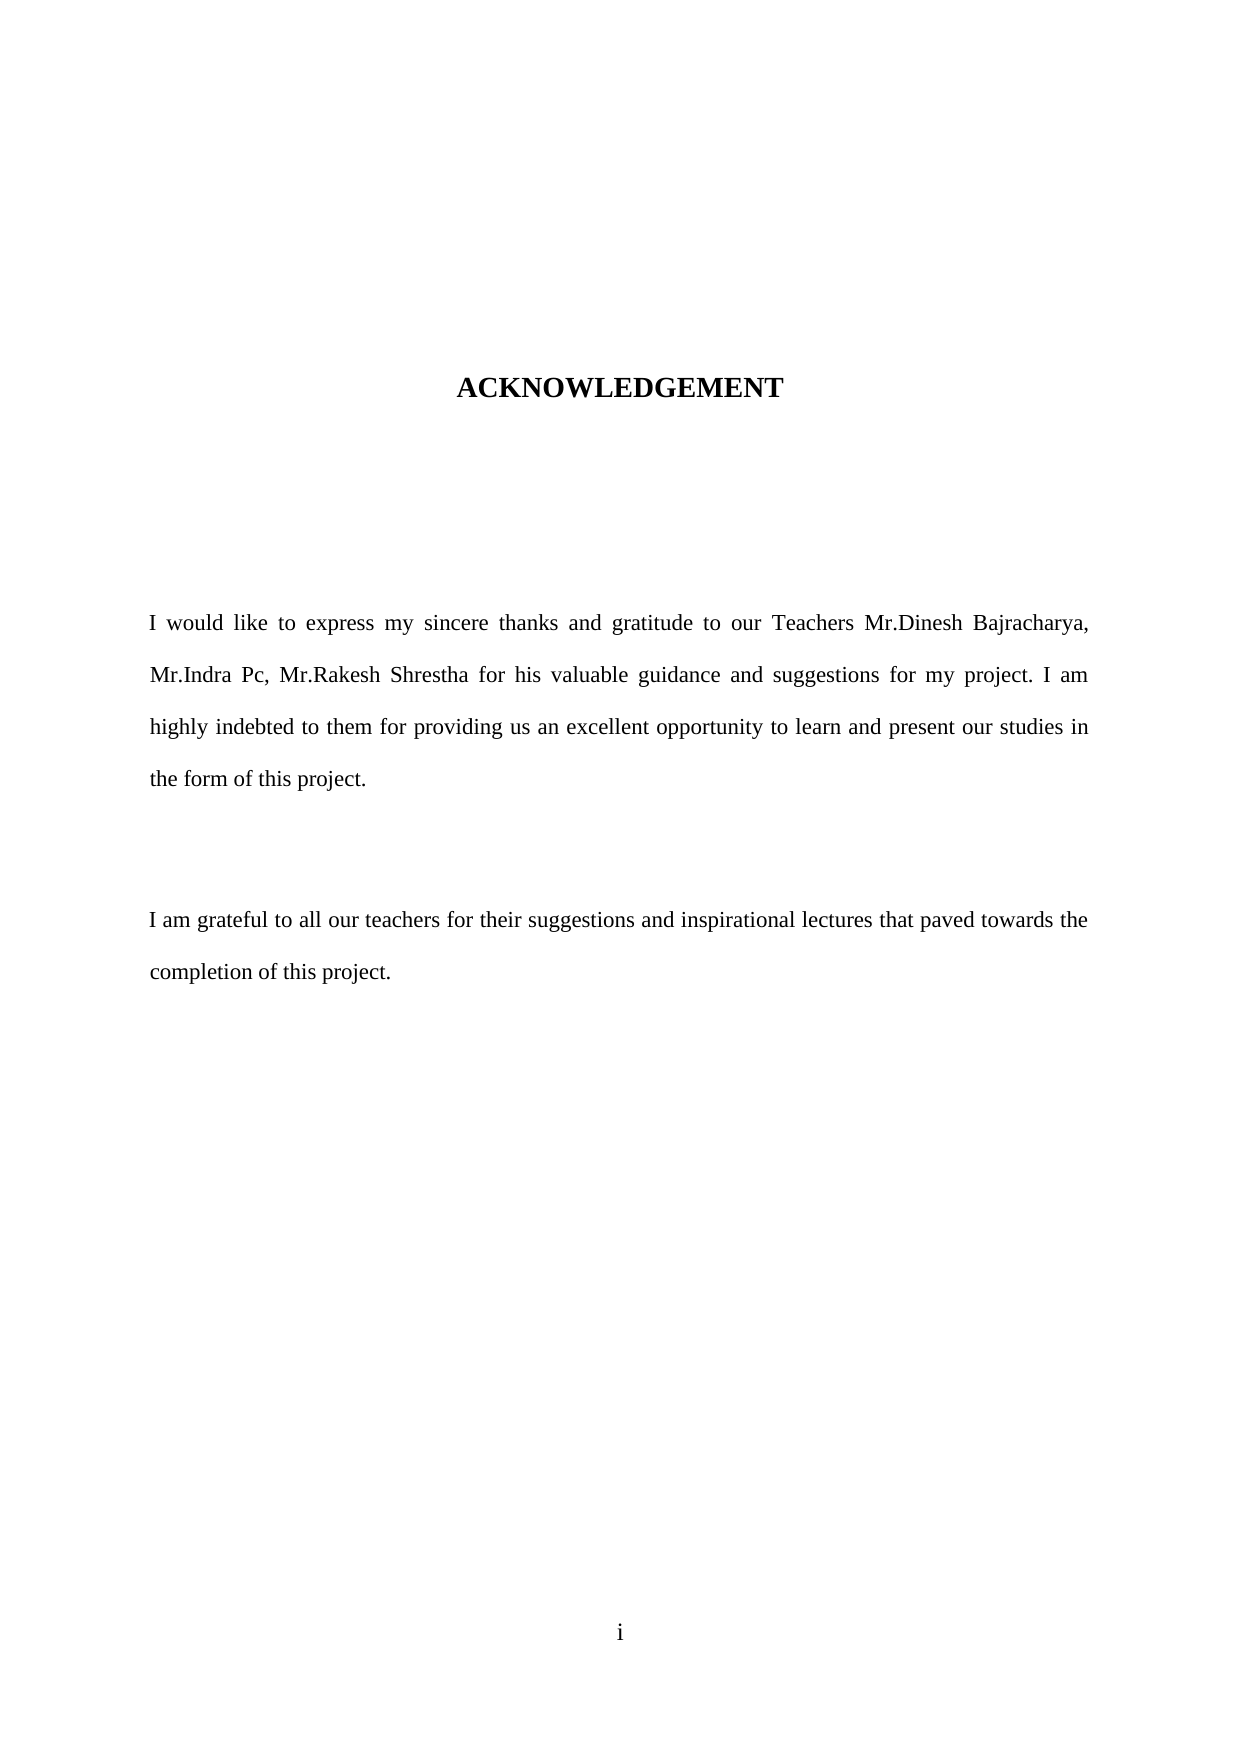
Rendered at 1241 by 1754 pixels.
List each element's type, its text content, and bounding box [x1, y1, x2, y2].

text I would like to express my sincere thanks and gratitude to our Teachers Mr.Dinesh Bajracharya, Mr.Indra Pc, Mr.Rakesh Shrestha for his valuable guidance and suggestions for my project. I am highly indebted to them for providing us an excellent opportunity to learn and present our studies in the form of this project. [148, 608, 1091, 791]
text I am grateful to all our teachers for their suggestions and inspirational lectures that paved towards the completion of this project. [148, 906, 1091, 985]
text ACKNOWLEDGEMENT [150, 370, 1090, 404]
